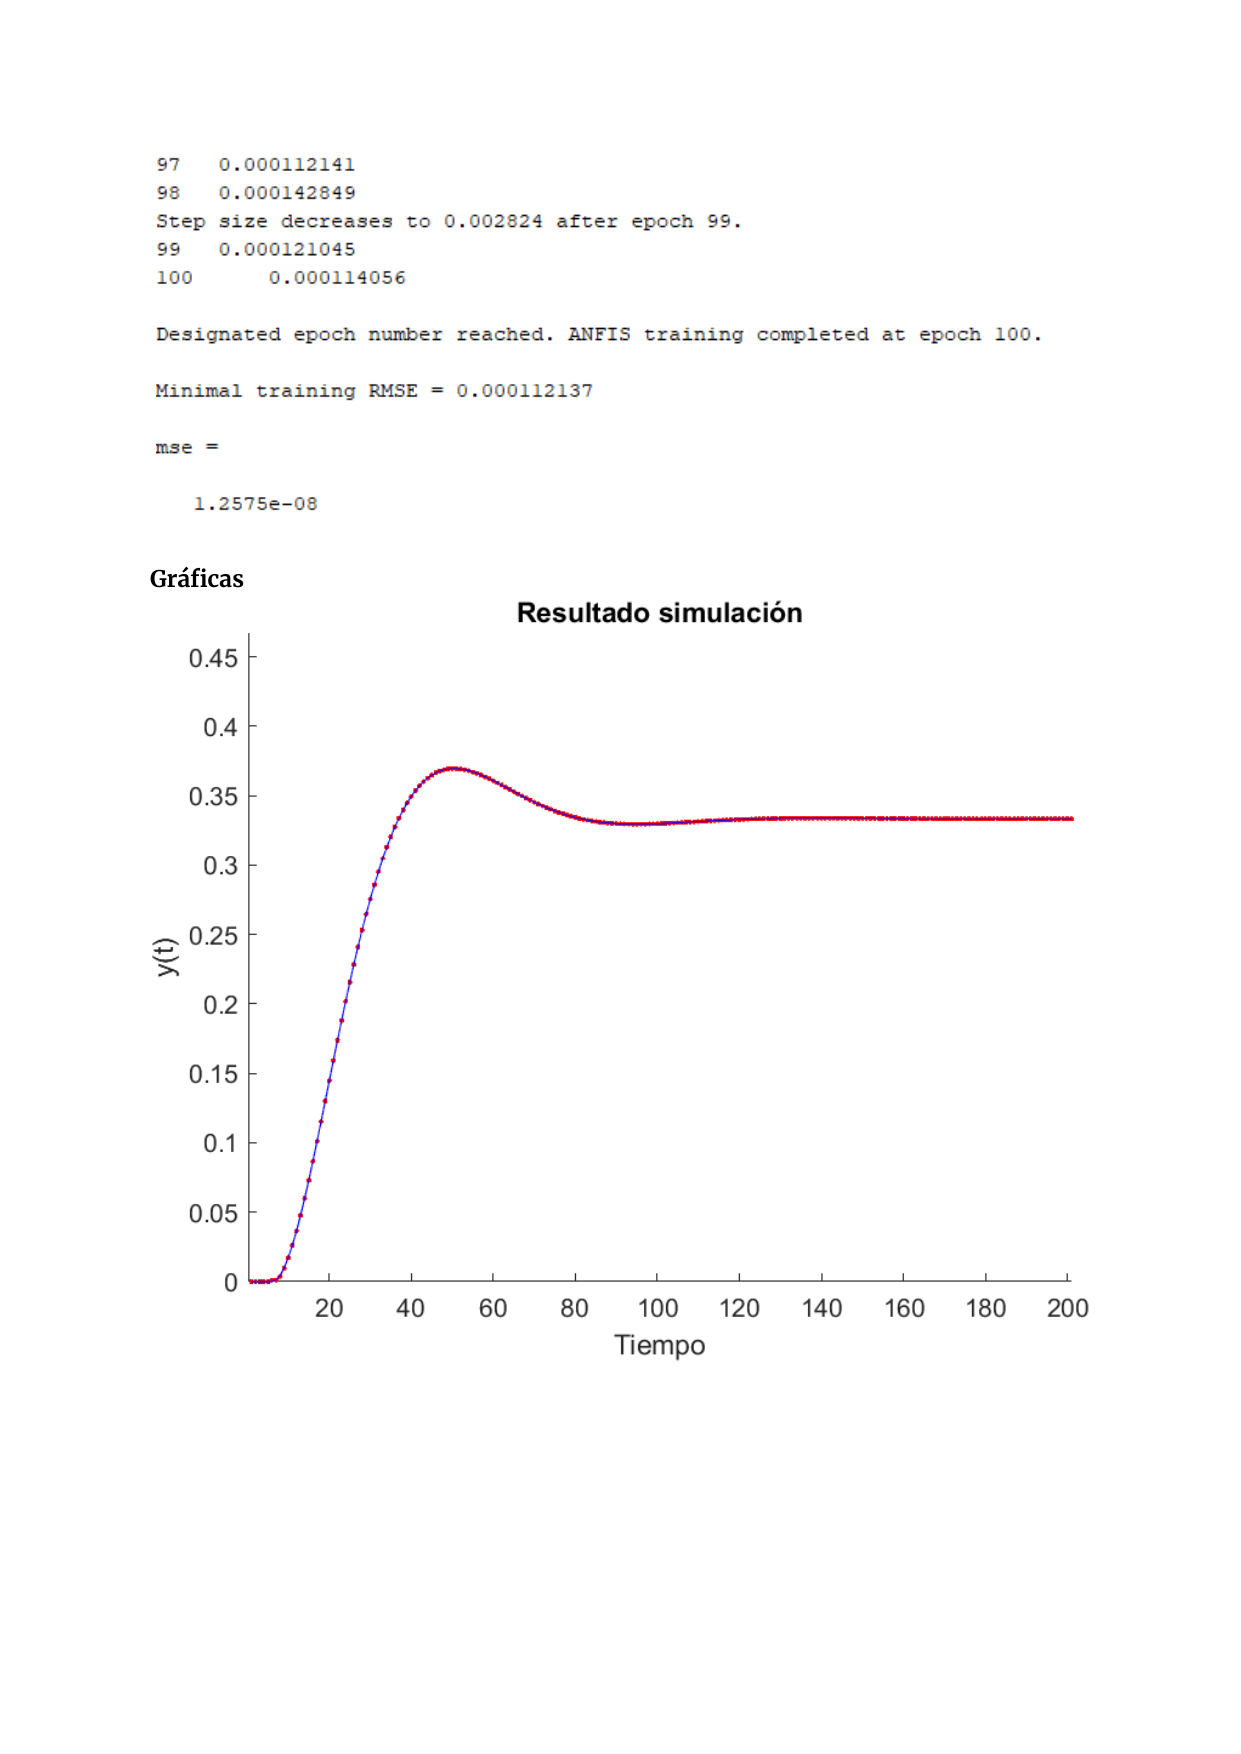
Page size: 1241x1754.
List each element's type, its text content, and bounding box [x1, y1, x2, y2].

text Gráficas [150, 565, 1090, 594]
picture [156, 150, 1085, 529]
picture [150, 598, 1091, 1363]
